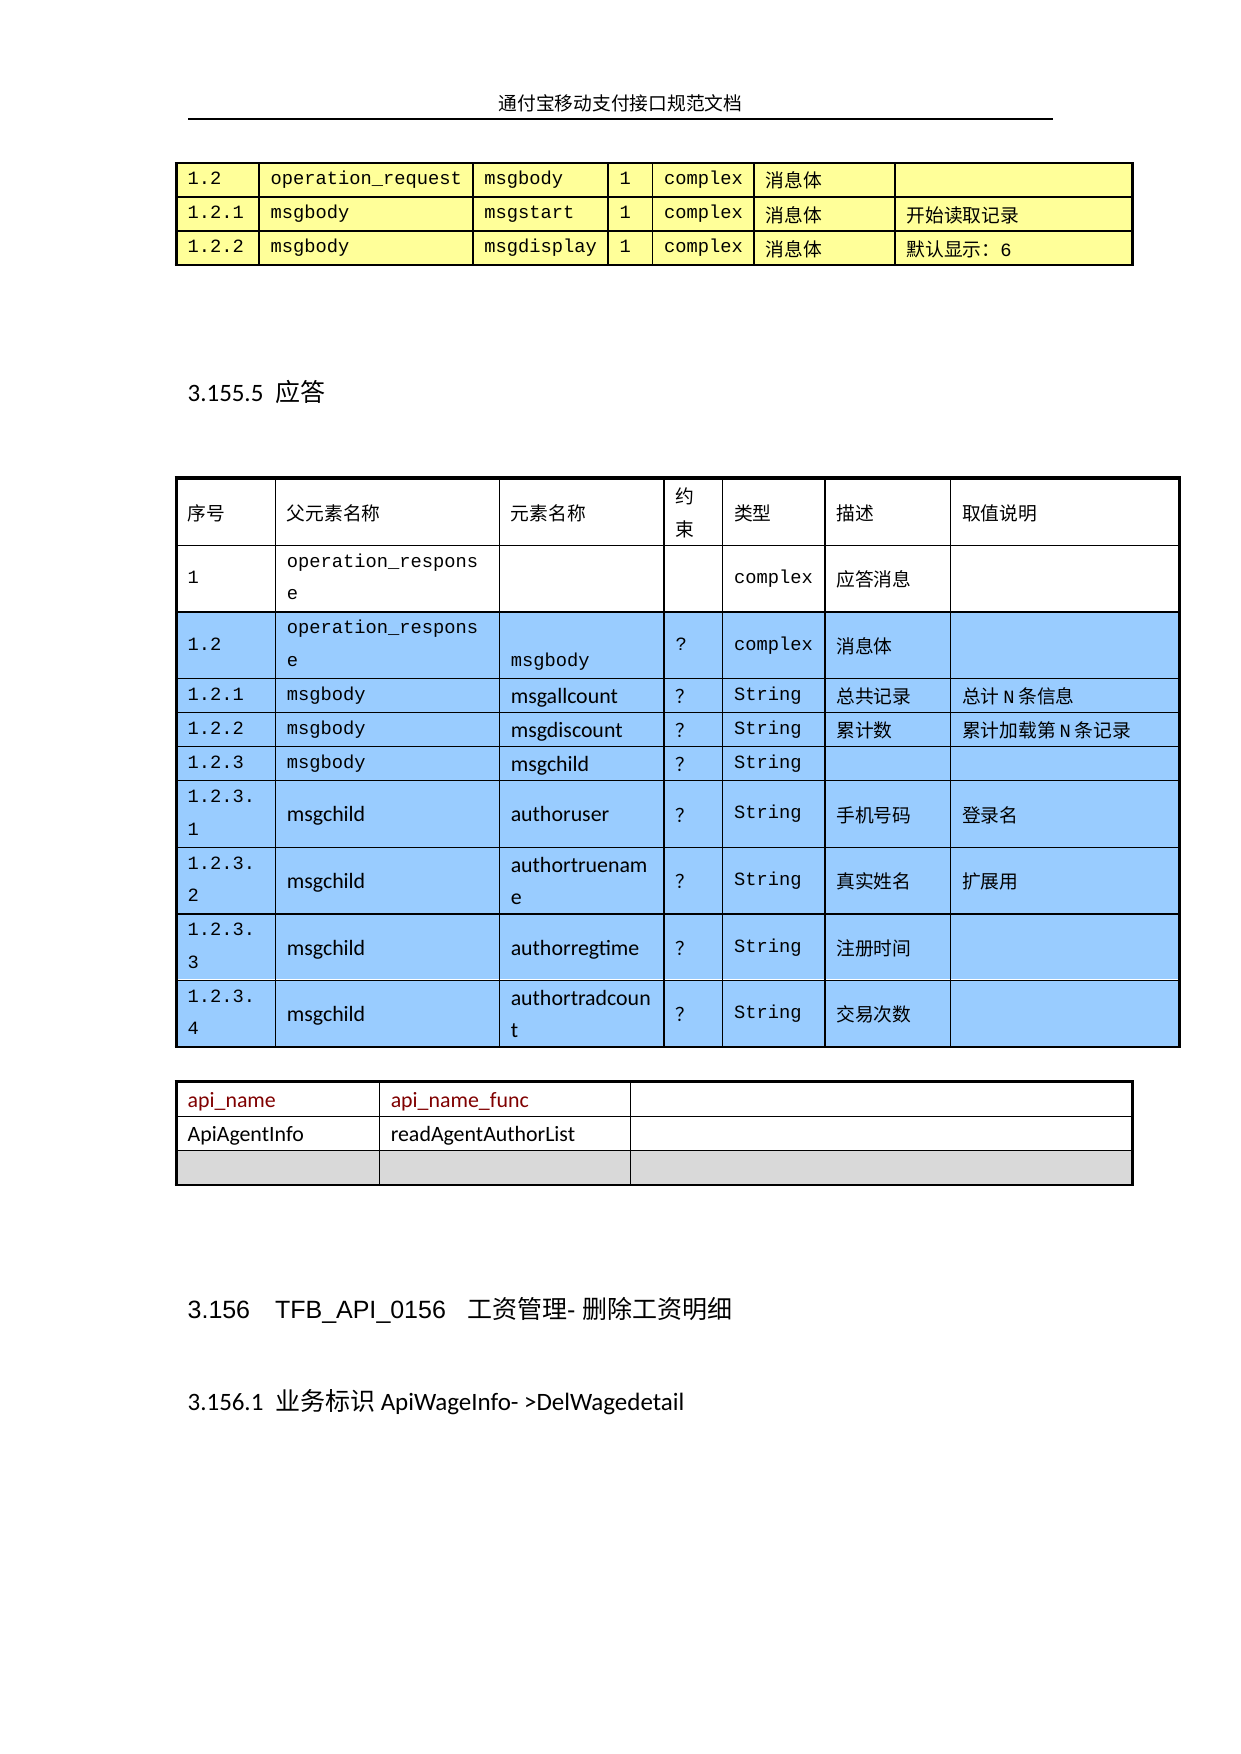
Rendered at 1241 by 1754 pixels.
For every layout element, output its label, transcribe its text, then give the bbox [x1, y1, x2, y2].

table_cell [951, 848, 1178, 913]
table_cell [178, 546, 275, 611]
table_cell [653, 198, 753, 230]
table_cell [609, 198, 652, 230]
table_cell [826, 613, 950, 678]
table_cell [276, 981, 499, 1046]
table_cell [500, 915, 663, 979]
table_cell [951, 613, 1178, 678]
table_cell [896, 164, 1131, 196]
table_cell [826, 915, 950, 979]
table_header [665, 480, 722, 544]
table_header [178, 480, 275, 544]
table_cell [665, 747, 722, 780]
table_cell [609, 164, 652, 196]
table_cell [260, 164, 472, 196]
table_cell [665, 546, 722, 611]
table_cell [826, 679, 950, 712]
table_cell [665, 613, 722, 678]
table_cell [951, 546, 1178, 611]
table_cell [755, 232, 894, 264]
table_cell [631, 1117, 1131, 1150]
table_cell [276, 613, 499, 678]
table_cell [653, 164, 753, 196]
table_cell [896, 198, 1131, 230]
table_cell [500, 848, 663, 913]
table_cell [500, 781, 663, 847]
subtitle 业务标识 ApiWageInfo- >DelWagedetail [187, 1367, 1053, 1432]
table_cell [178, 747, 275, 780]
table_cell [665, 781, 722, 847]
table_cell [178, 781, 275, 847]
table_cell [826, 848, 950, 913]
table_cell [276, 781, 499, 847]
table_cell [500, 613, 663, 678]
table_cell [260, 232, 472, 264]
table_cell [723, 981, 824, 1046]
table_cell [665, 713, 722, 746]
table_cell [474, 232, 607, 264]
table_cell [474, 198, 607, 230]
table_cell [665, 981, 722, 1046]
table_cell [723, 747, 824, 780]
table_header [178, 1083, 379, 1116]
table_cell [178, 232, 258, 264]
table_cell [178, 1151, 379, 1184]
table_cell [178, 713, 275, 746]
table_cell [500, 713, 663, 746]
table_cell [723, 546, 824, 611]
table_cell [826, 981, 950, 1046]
subtitle 应答 [187, 358, 1053, 423]
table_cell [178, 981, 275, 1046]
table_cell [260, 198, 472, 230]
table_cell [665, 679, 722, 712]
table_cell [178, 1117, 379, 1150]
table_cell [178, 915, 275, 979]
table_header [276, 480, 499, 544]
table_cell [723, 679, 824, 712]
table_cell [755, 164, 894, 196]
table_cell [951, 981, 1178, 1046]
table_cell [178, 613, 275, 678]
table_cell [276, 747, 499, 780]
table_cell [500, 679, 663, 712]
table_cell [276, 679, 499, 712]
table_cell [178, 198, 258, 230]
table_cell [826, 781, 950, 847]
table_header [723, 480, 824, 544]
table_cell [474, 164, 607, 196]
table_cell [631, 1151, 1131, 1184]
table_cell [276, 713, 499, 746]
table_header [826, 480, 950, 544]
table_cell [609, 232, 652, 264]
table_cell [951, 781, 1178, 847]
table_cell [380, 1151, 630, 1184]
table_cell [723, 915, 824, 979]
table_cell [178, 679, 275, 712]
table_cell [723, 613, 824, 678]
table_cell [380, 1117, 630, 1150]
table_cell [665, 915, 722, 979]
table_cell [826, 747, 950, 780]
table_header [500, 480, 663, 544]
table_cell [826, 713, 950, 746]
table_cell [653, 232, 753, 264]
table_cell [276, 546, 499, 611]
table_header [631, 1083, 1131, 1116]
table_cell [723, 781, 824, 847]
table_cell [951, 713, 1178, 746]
subtitle TFB_API_0156 工资管理- 删除工资明细 [187, 1275, 1053, 1340]
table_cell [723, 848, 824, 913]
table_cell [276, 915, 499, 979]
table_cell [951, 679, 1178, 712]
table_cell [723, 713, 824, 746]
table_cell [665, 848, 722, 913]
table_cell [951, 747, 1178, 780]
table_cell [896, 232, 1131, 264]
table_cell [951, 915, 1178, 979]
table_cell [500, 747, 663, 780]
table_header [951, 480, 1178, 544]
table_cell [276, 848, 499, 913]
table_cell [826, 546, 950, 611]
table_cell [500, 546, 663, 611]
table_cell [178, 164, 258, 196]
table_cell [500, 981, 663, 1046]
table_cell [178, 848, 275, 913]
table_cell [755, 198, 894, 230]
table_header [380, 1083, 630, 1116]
